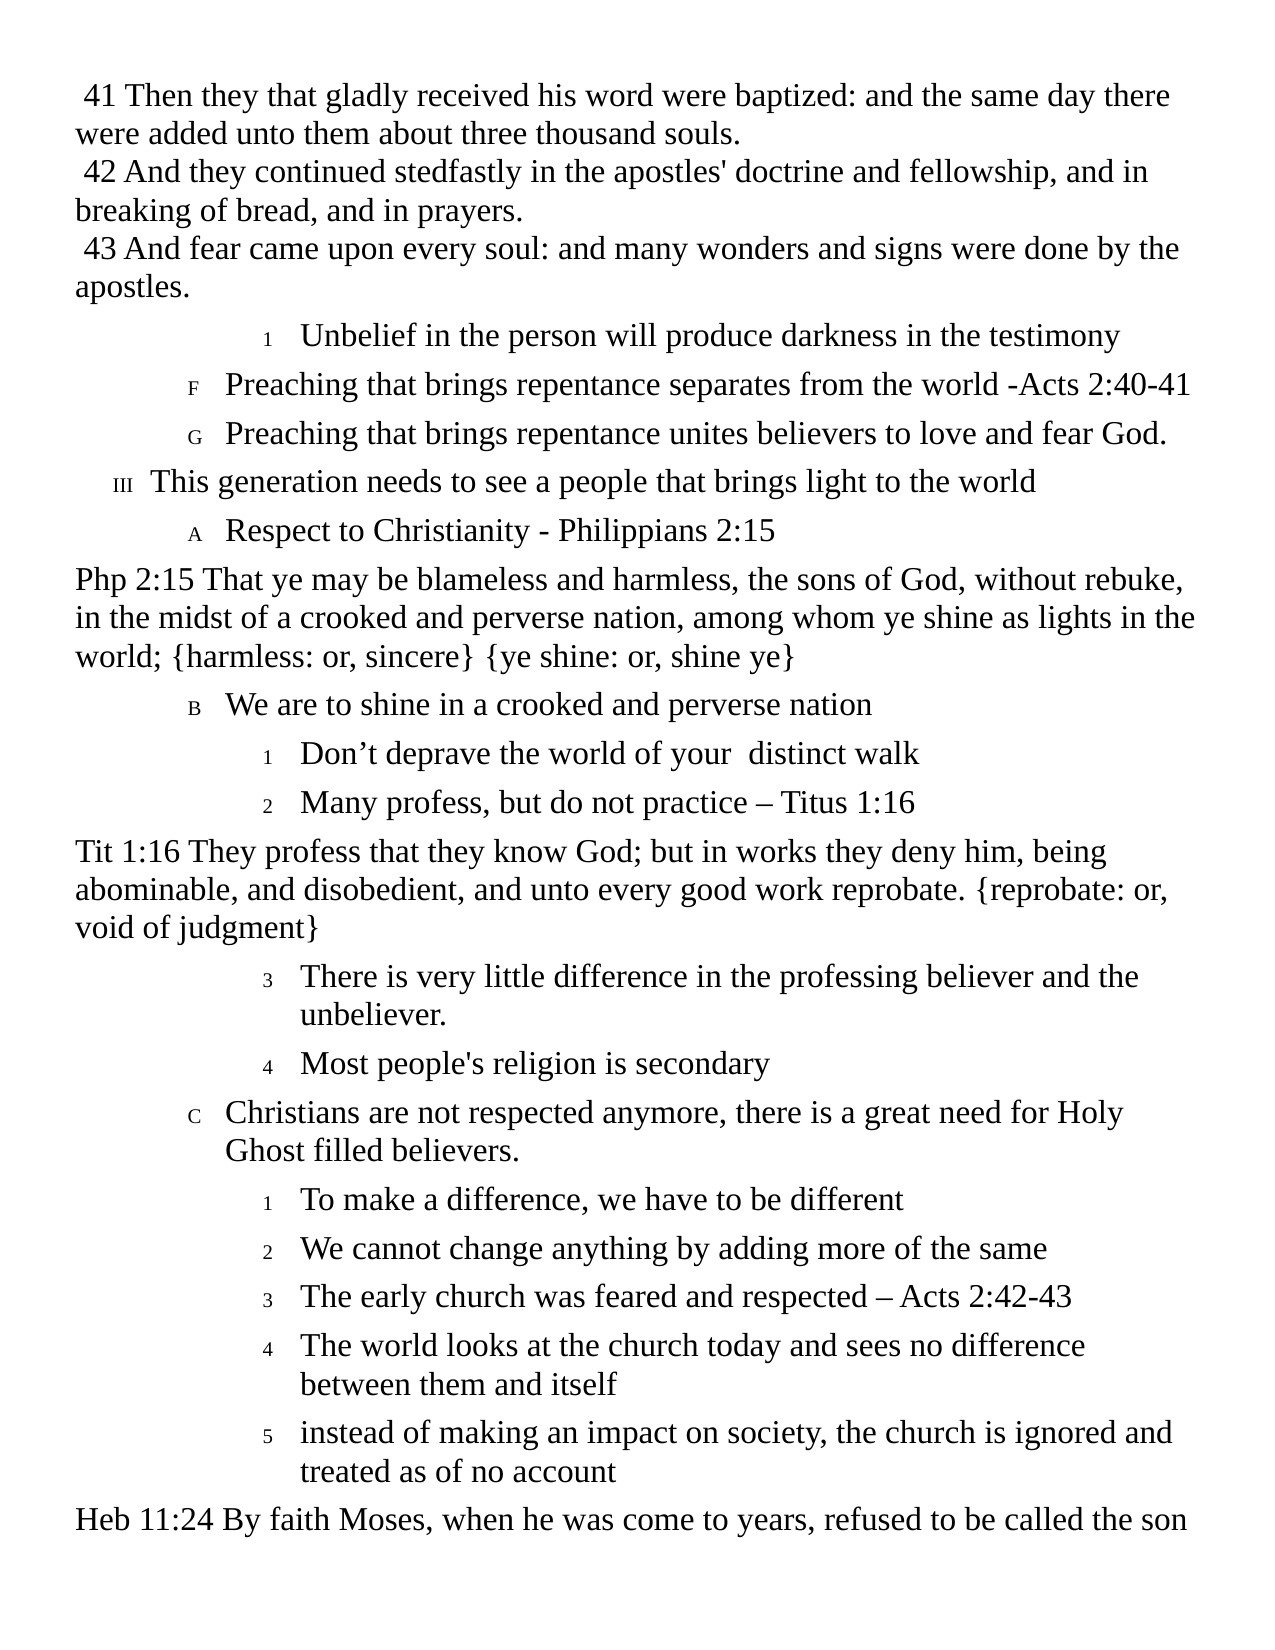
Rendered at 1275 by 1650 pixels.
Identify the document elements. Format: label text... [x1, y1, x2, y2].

list The early church was feared and respected – Acts 2:42-43 [262, 1277, 1200, 1315]
list Most people's religion is secondary [262, 1043, 1200, 1082]
list instead of making an impact on society, the church is ignored and treated as of no account [262, 1412, 1200, 1489]
list Respect to Christianity - Philippians 2:15 [187, 510, 1200, 549]
list This generation needs to see a people that brings light to the world [112, 462, 1200, 500]
list To make a difference, we have to be different [262, 1179, 1200, 1217]
text 41 Then they that gladly received his word were baptized: and the same day there were added unto them about three thousand souls. [75, 75, 1200, 152]
list Many profess, but do not practice – Titus 1:16 [262, 782, 1200, 820]
text 42 And they continued stedfastly in the apostles' doctrine and fellowship, and in breaking of bread, and in prayers. [75, 152, 1200, 228]
text Php 2:15 That ye may be blameless and harmless, the sons of God, without rebuke, in the midst of a crooked and perverse nation, among whom ye shine as lights in the world; {harmless: or, sincere} {ye shine: or, shine ye} [75, 559, 1200, 674]
list Unbelief in the person will produce darkness in the testimony [262, 315, 1200, 354]
list Christians are not respected anymore, there is a great need for Holy Ghost filled believers. [187, 1092, 1200, 1169]
list We cannot change anything by adding more of the same [262, 1228, 1200, 1266]
text Tit 1:16 They profess that they know God; but in works they deny him, being abominable, and disobedient, and unto every good work reprobate. {reprobate: or, void of judgment} [75, 831, 1200, 946]
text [75, 1499, 1200, 1538]
list Don’t deprave the world of your distinct walk [262, 733, 1200, 772]
list There is very little difference in the professing believer and the unbeliever. [262, 956, 1200, 1033]
list Preaching that brings repentance unites believers to love and fear God. [187, 413, 1200, 451]
text 43 And fear came upon every soul: and many wonders and signs were done by the apostles. [75, 228, 1200, 305]
list We are to shine in a crooked and perverse nation [187, 684, 1200, 723]
list The world looks at the church today and sees no difference between them and itself [262, 1325, 1200, 1402]
list Preaching that brings repentance separates from the world -Acts 2:40-41 [187, 364, 1200, 402]
